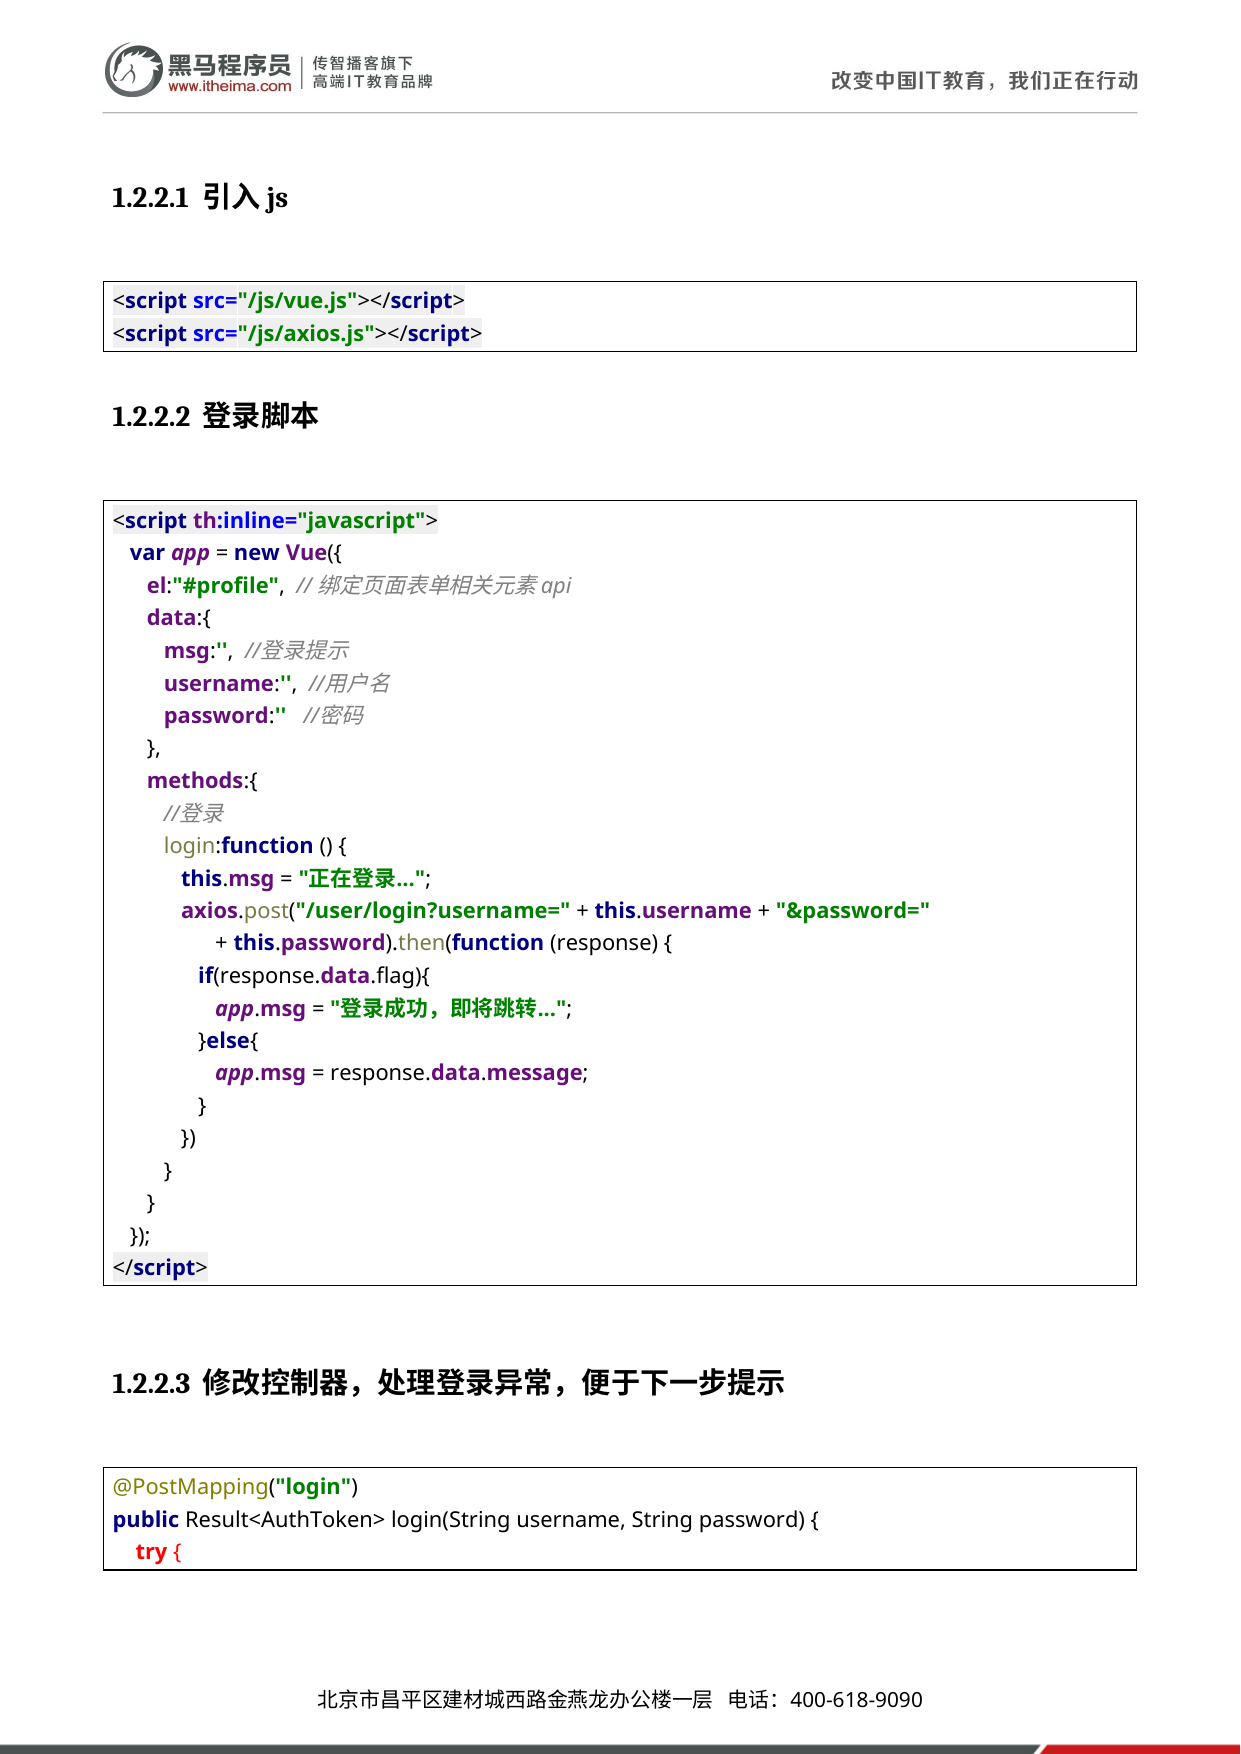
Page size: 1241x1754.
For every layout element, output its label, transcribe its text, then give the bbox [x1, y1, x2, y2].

text <script th:inline="javascript"> var app = new Vue({ el:"#profile", // 绑定页面表单相关元素api data:{ msg:'', //登录提示 username:'', //用户名 password:'' //密码 }, methods:{ //登录 login:function () { this.msg = "正在登录..."; axios.post("/user/login?username=" + this.username + "&password=" + this.password).then(function (response) { if(response.data.flag){ app.msg = "登录成功，即将跳转..."; }else{ app.msg = response.data.message; } }) } } }); </script> [104, 501, 1136, 1285]
subtitle 引入js [112, 162, 1128, 227]
subtitle 登录脚本 [112, 381, 1128, 446]
text <script src="/js/vue.js"></script> <script src="/js/axios.js"></script> [104, 282, 1136, 351]
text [104, 1468, 1136, 1569]
picture [0, 1686, 1241, 1754]
picture [0, 4, 1240, 121]
subtitle 修改控制器，处理登录异常，便于下一步提示 [112, 1348, 1128, 1413]
